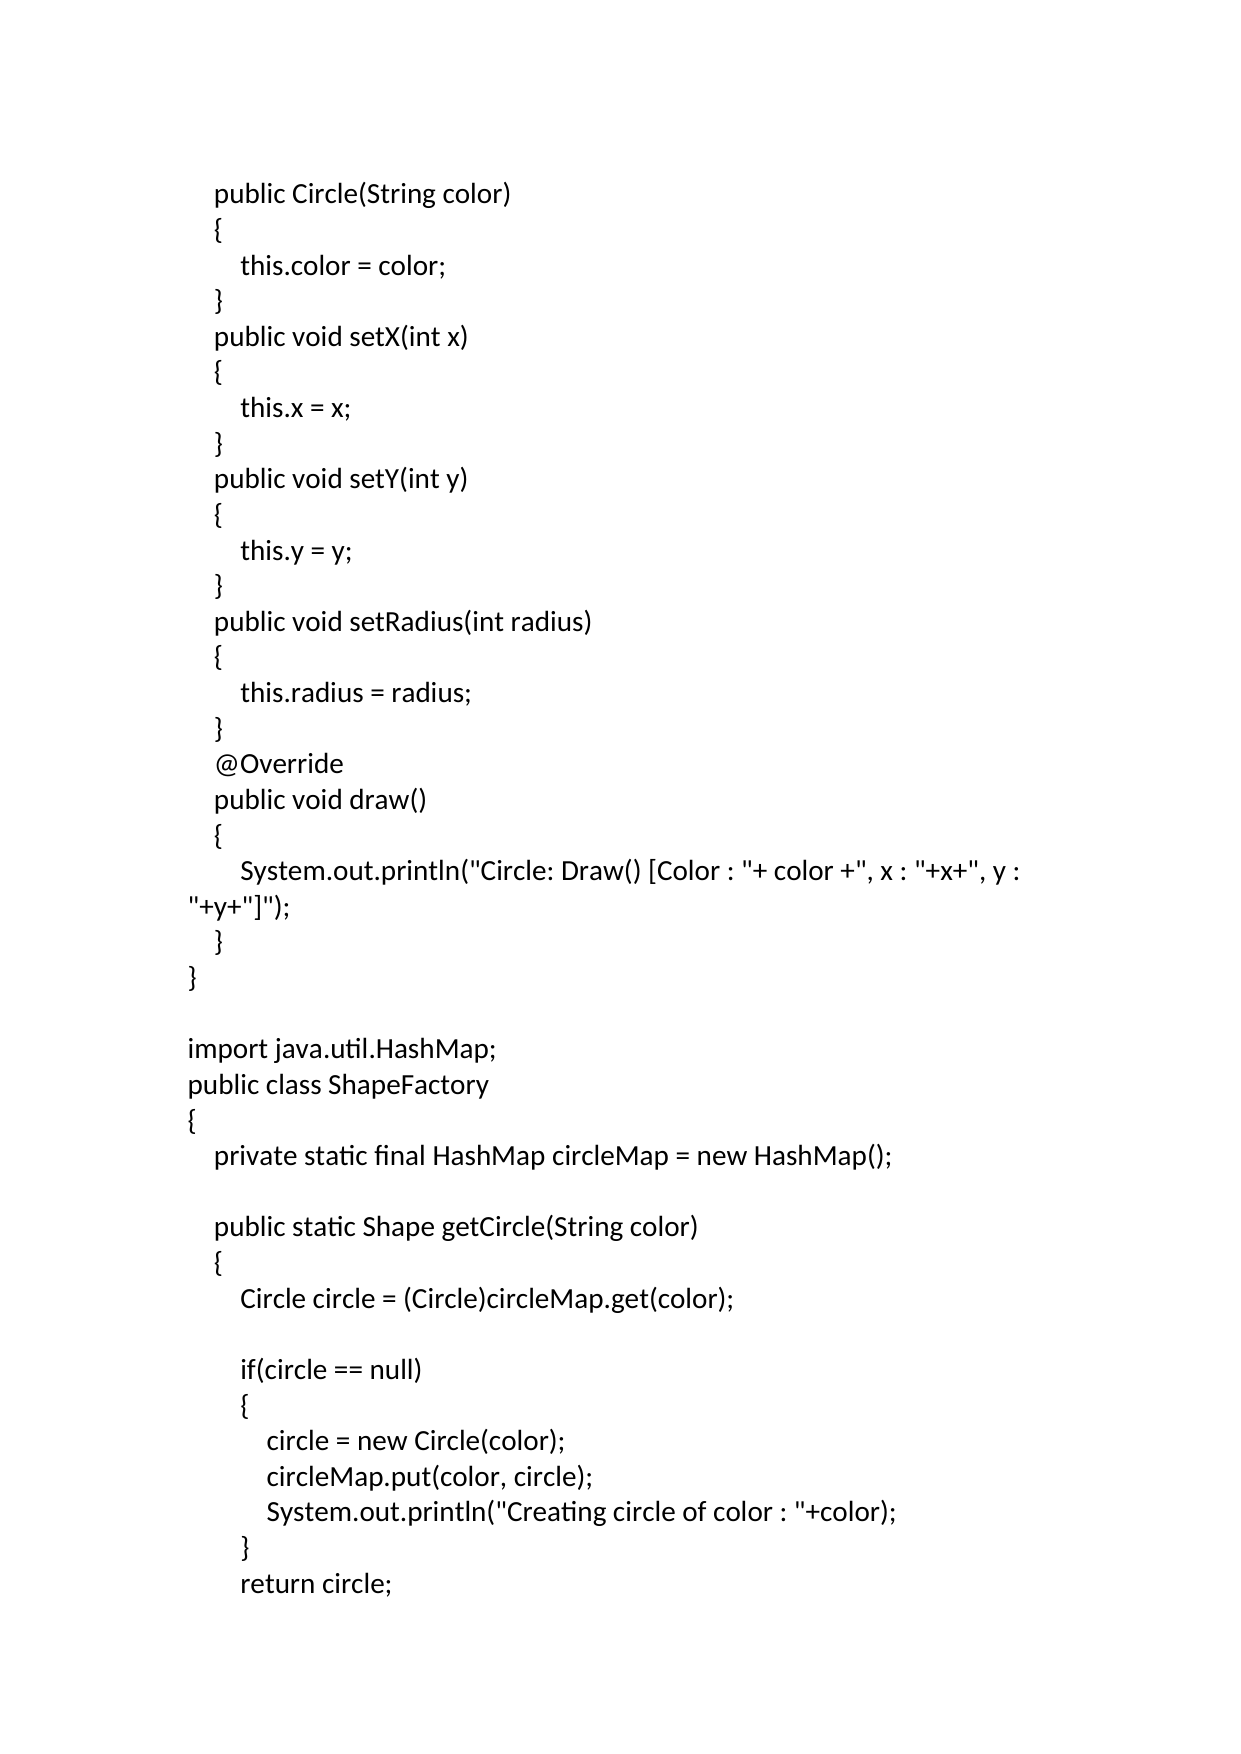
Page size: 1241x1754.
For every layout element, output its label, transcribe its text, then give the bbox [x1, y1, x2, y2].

text } [187, 425, 1053, 460]
text public Circle(String color) [187, 175, 1053, 211]
text this.color = color; [187, 247, 1053, 282]
text { [187, 1244, 1053, 1280]
text { [187, 1102, 1053, 1137]
text { [187, 496, 1053, 532]
text { [187, 817, 1053, 852]
text public void setY(int y) [187, 460, 1053, 496]
text this.radius = radius; [187, 674, 1053, 710]
text } [187, 923, 1053, 959]
text { [187, 1387, 1053, 1422]
text } [187, 959, 1053, 995]
text this.y = y; [187, 532, 1053, 567]
text circleMap.put(color, circle); [187, 1458, 1053, 1493]
text if(circle == null) [187, 1351, 1053, 1387]
text circle = new Circle(color); [187, 1422, 1053, 1458]
text { [187, 638, 1053, 674]
text } [187, 1529, 1053, 1565]
text Circle circle = (Circle)circleMap.get(color); [187, 1280, 1053, 1315]
text public class ShapeFactory [187, 1066, 1053, 1102]
text public void setRadius(int radius) [187, 603, 1053, 638]
text public static Shape getCircle(String color) [187, 1208, 1053, 1244]
text @Override [187, 745, 1053, 781]
text public void draw() [187, 781, 1053, 817]
text } [187, 282, 1053, 318]
text return circle; [187, 1565, 1053, 1600]
text { [187, 211, 1053, 247]
text public void setX(int x) [187, 318, 1053, 353]
text { [187, 353, 1053, 389]
text System.out.println("Creating circle of color : "+color); [187, 1493, 1053, 1529]
text System.out.println("Circle: Draw() [Color : "+ color +", x : "+x+", y : "+y+"]"); [187, 852, 1053, 923]
text } [187, 710, 1053, 745]
text this.x = x; [187, 389, 1053, 425]
text } [187, 567, 1053, 603]
text private static final HashMap circleMap = new HashMap(); [187, 1137, 1053, 1173]
text import java.util.HashMap; [187, 1030, 1053, 1066]
